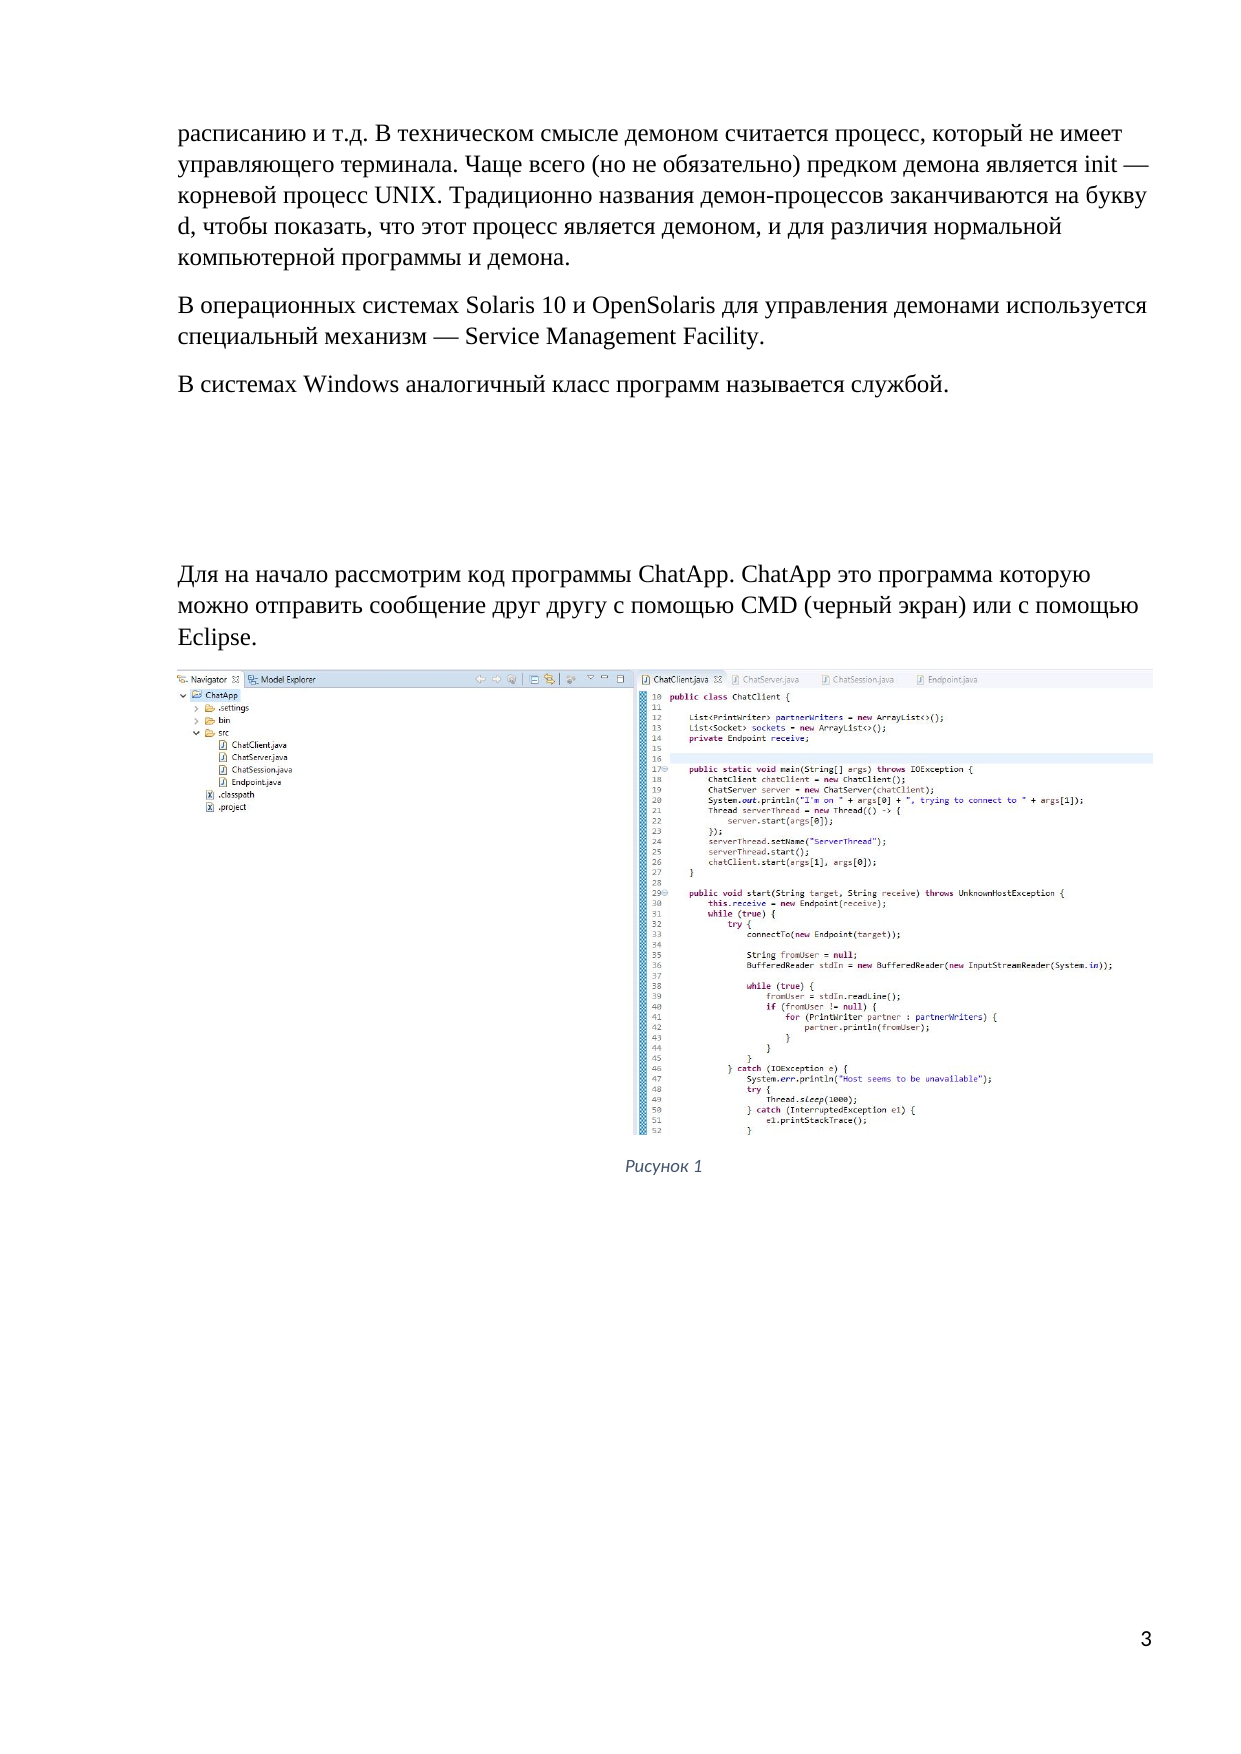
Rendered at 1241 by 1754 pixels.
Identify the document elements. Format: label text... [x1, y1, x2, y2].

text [177, 118, 1152, 271]
text Рисунок 1 [177, 1154, 1152, 1177]
text Для на начало рассмотрим код программы ChatApp. ChatApp это программа которую можно отправить сообщение друг другу с помощью CMD (черный экран) или с помощью Eclipse. [177, 559, 1152, 650]
picture [177, 669, 1153, 1135]
text В операционных системах Solaris 10 и OpenSolaris для управления демонами используется специальный механизм — Service Management Facility. [177, 290, 1152, 350]
text В системах Windows аналогичный класс программ называется службой. [177, 369, 1152, 397]
